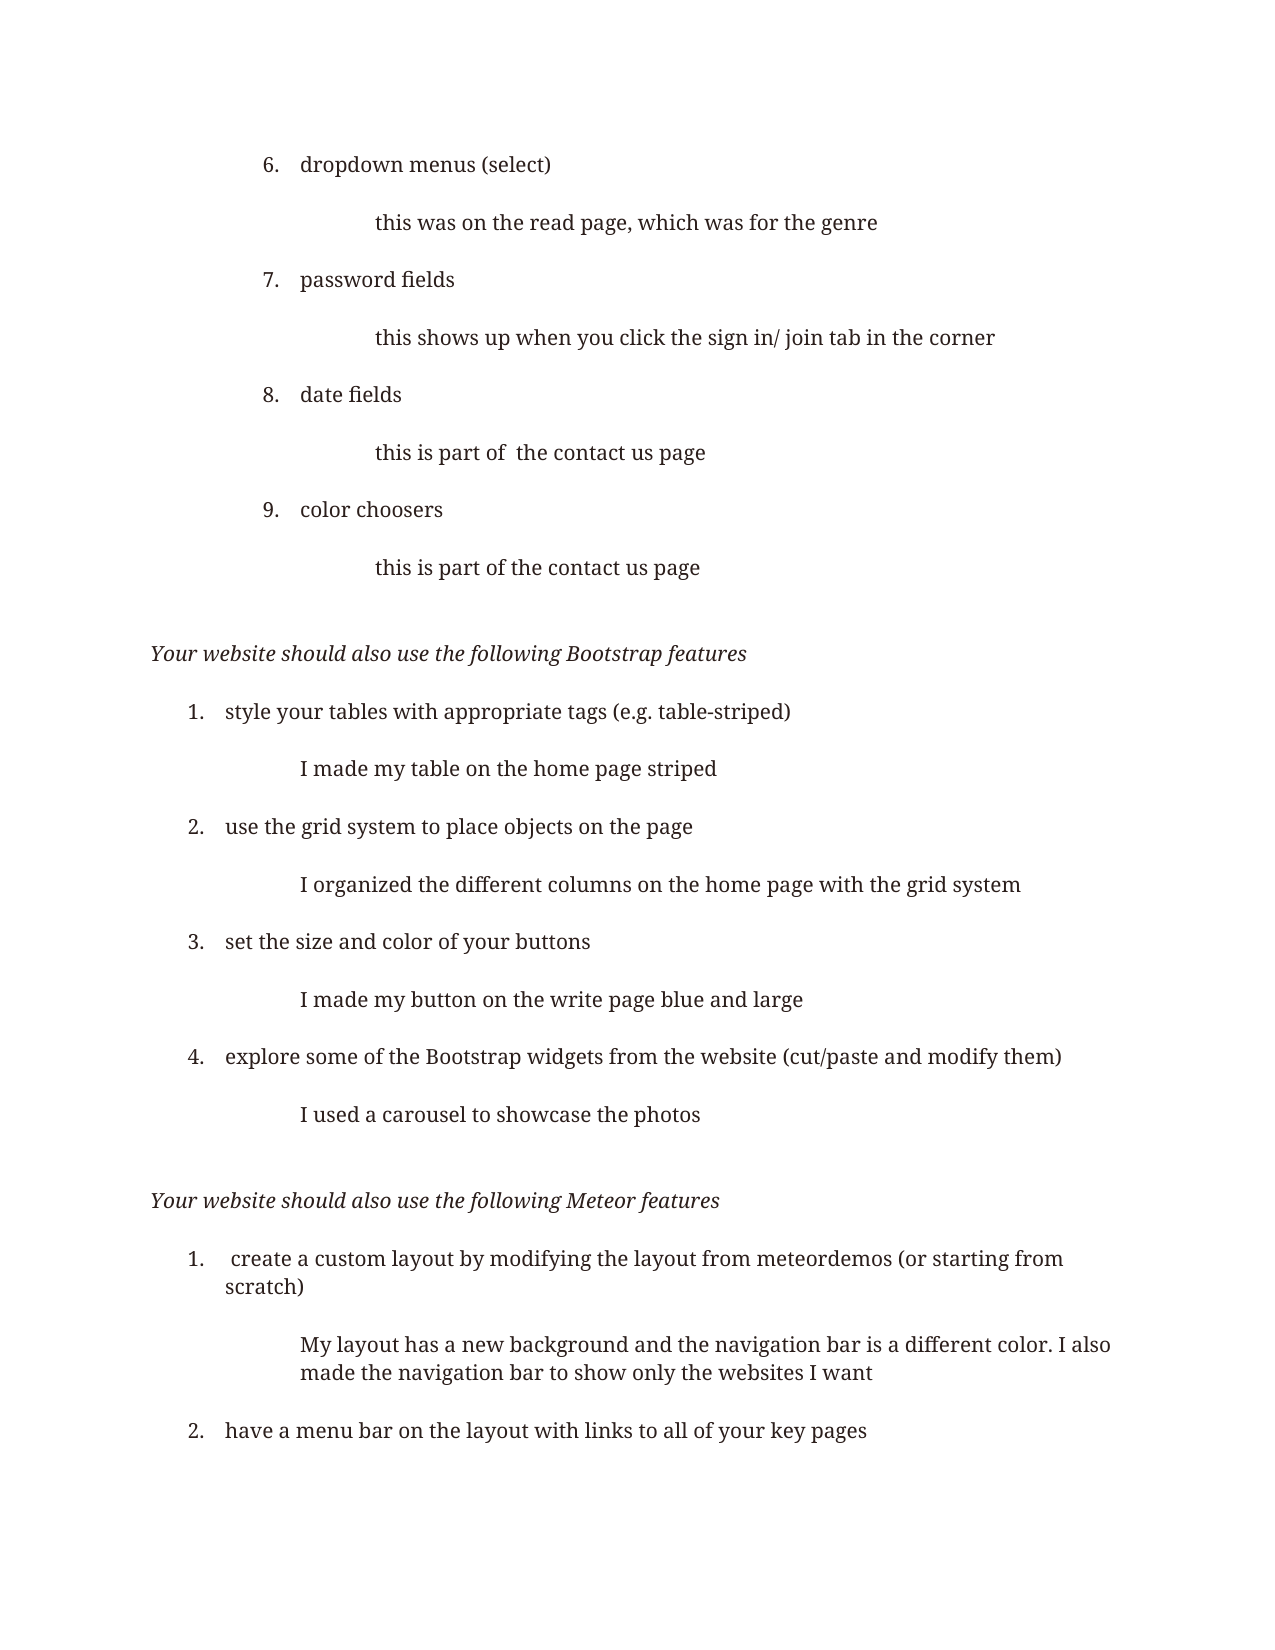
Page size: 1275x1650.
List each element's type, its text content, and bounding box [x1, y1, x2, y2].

list date fields [262, 380, 1125, 409]
list color choosers [262, 496, 1125, 524]
text I made my button on the write page blue and large [300, 985, 1125, 1013]
list create a custom layout by modifying the layout from meteordemos (or starting from scratch) [187, 1244, 1125, 1301]
list use the grid system to place objects on the page [187, 812, 1125, 841]
text this is part of the contact us page [375, 438, 1125, 466]
text Your website should also use the following Bootstrap features [150, 639, 1125, 668]
list dropdown menus (select) [262, 150, 1125, 178]
text this shows up when you click the sign in/ join tab in the corner [375, 323, 1125, 351]
list explore some of the Bootstrap widgets from the website (cut/paste and modify them) [187, 1042, 1125, 1071]
text I used a carousel to showcase the photos [300, 1100, 1125, 1128]
list set the size and color of your buttons [187, 927, 1125, 956]
text Your website should also use the following Meteor features [150, 1186, 1125, 1214]
text this is part of the contact us page [375, 553, 1125, 582]
list have a menu bar on the layout with links to all of your key pages [187, 1416, 1125, 1444]
text My layout has a new background and the navigation bar is a different color. I also made the navigation bar to show only the websites I want [300, 1330, 1125, 1387]
text I made my table on the home page striped [300, 754, 1125, 783]
text I organized the different columns on the home page with the grid system [300, 870, 1125, 898]
list style your tables with appropriate tags (e.g. table-striped) [187, 697, 1125, 725]
list password fields [262, 265, 1125, 294]
text this was on the read page, which was for the genre [375, 208, 1125, 236]
